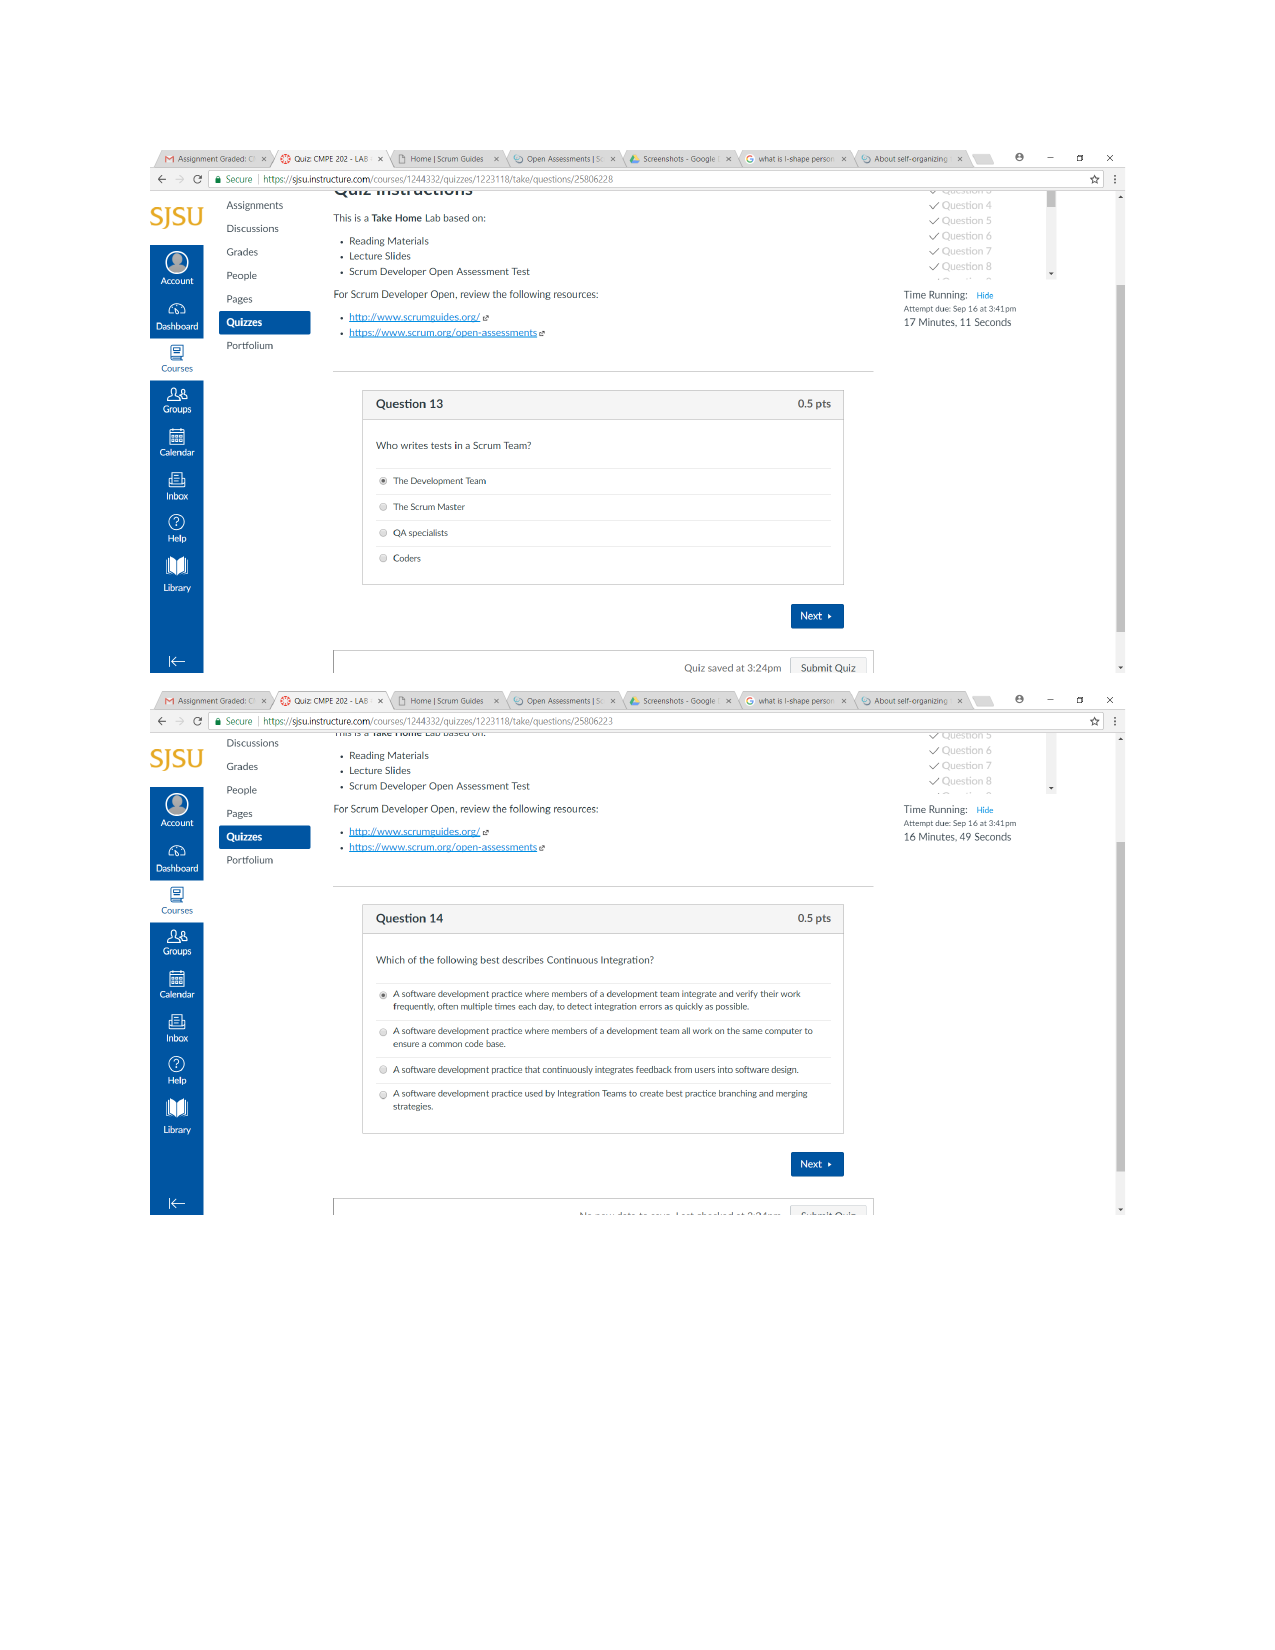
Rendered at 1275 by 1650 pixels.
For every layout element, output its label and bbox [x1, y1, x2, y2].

picture [150, 150, 1125, 673]
picture [150, 691, 1125, 1215]
